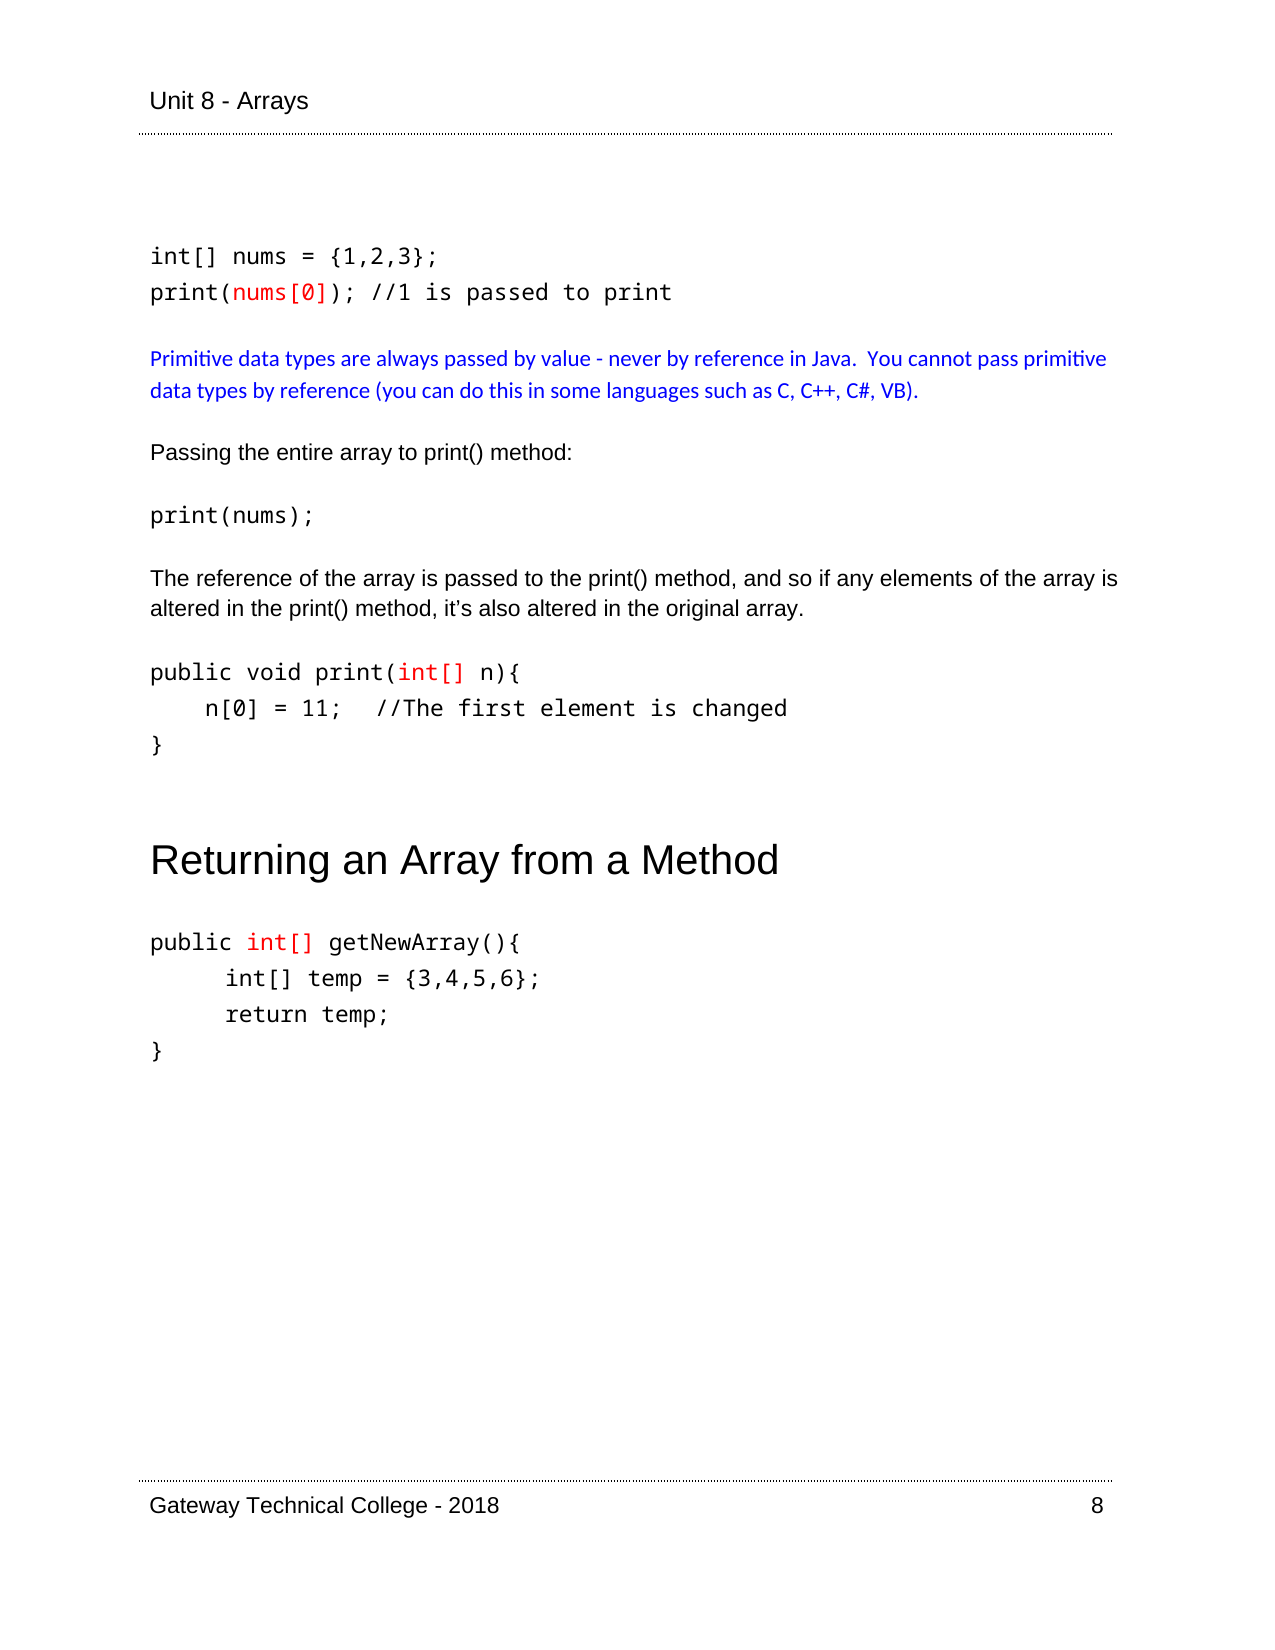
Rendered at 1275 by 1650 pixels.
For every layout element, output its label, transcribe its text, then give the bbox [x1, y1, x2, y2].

text Passing the entire array to print() method: [150, 439, 1125, 465]
text public void print(int[] n){ [150, 656, 1125, 687]
text } [150, 1034, 1125, 1065]
text n[0] = 11; //The first element is changed [150, 692, 1125, 723]
text } [150, 728, 1125, 759]
subtitle Returning an Array from a Method [150, 836, 1125, 883]
text Primitive data types are always passed by value - never by reference in Java. You cannot pass primitive data types by reference (you can do this in some languages such as C, C++, C#, VB). [150, 344, 1125, 404]
text int[] temp = {3,4,5,6}; [150, 962, 1125, 993]
text print(nums[0]); //1 is passed to print [150, 276, 1125, 307]
text public int[] getNewArray(){ [150, 926, 1125, 957]
text print(nums); [150, 499, 1125, 530]
text The reference of the array is passed to the print() method, and so if any elements of the array is altered in the print() method, it’s also altered in the original array. [150, 565, 1125, 622]
text int[] nums = {1,2,3}; [150, 240, 1125, 271]
text return temp; [150, 998, 1125, 1029]
